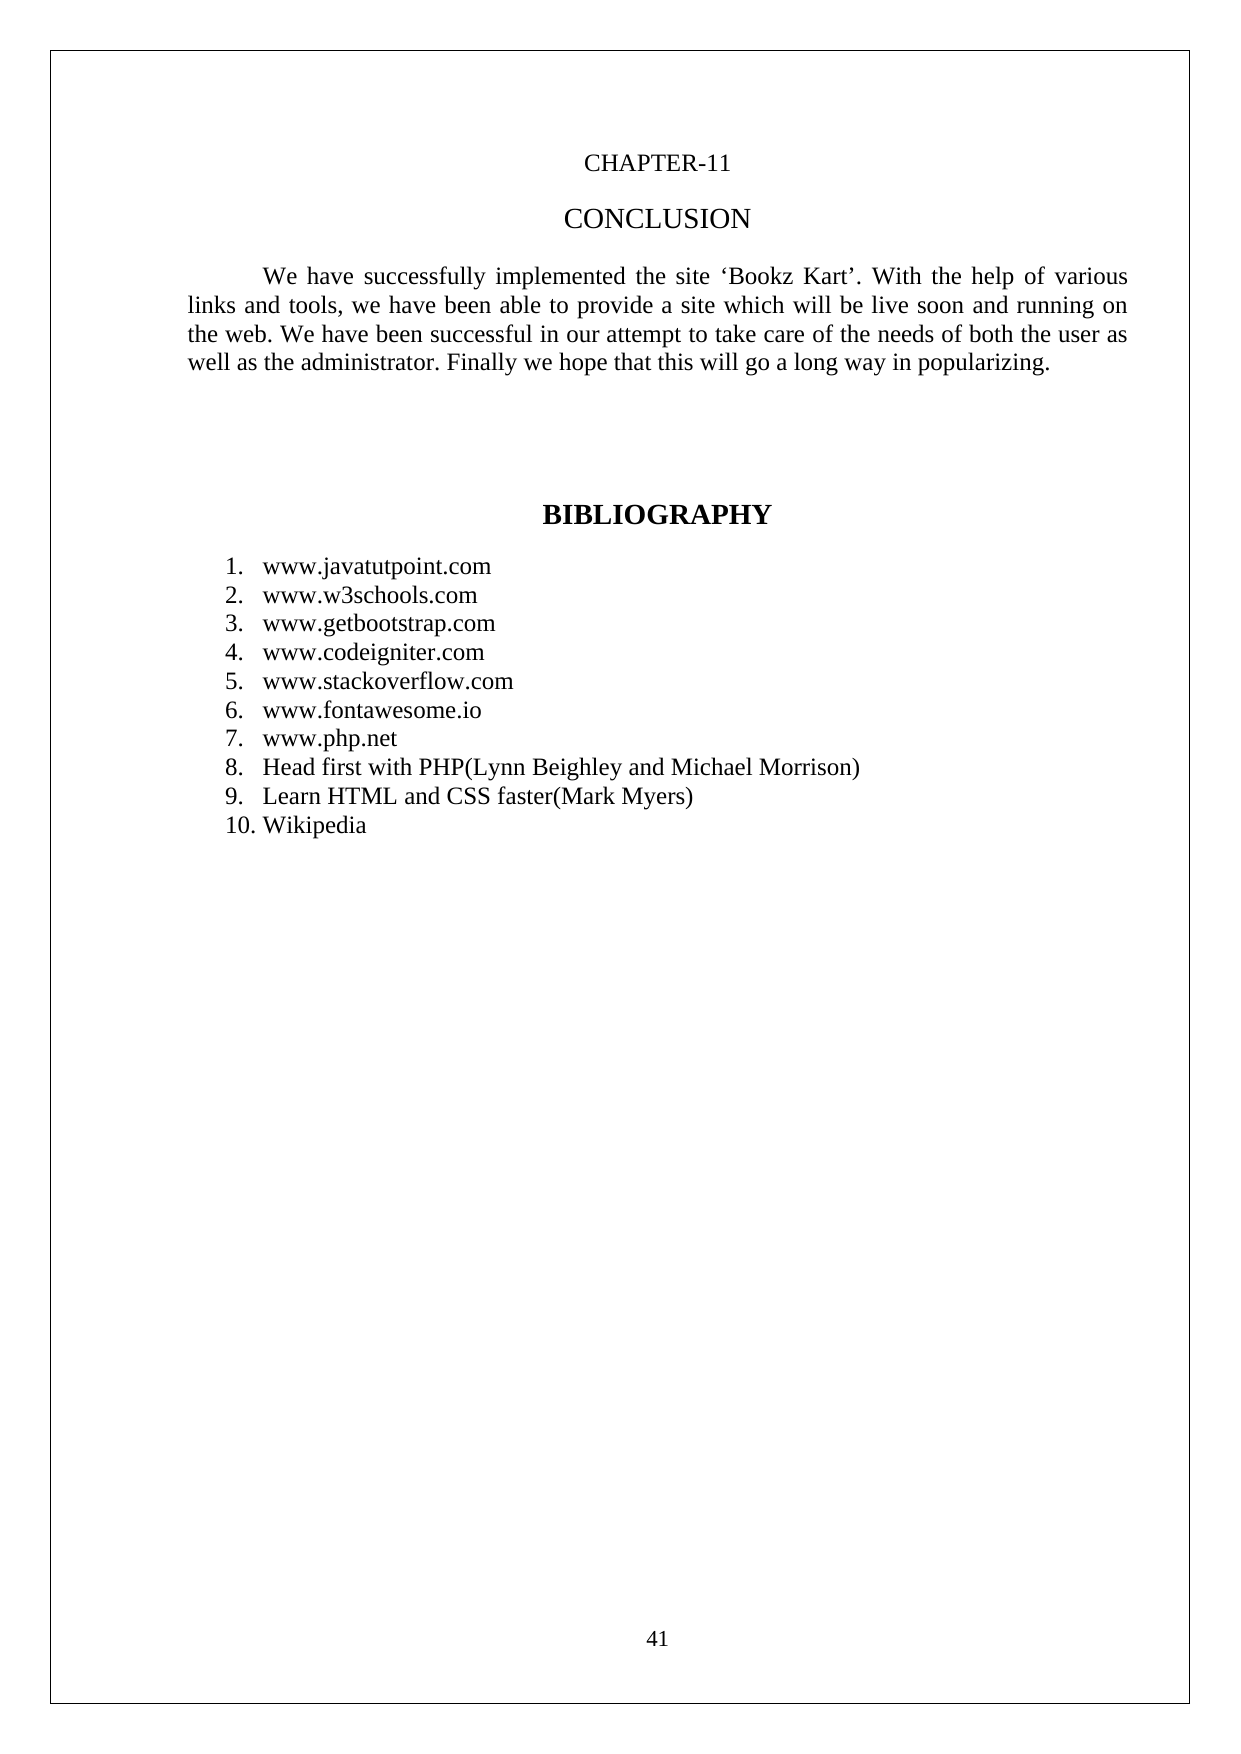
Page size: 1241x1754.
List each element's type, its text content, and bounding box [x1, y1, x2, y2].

list www.javatutpoint.com [225, 551, 1157, 580]
subtitle CONCLUSION [227, 202, 1087, 235]
text We have successfully implemented the site ‘Bookz Kart’. With the help of various links and tools, we have been able to provide a site which will be live soon and running on the web. We have been successful in our attempt to take care of the needs of both the user as well as the administrator. Finally we hope that this will go a long way in popularizing. [187, 261, 1128, 376]
text CHAPTER-11 [227, 148, 1088, 177]
list www.codeigniter.com [225, 637, 1157, 666]
list www.stackoverflow.com [225, 666, 1157, 695]
list Learn HTML and CSS faster(Mark Myers) [225, 781, 1157, 810]
list www.w3schools.com [225, 580, 1157, 608]
list Head first with PHP(Lynn Beighley and Michael Morrison) [225, 752, 1157, 781]
subtitle BIBLIOGRAPHY [227, 497, 1087, 530]
list www.fontawesome.io [225, 695, 1157, 723]
list www.getbootstrap.com [225, 608, 1157, 637]
list www.php.net [225, 723, 1157, 752]
list Wikipedia [225, 810, 1157, 838]
